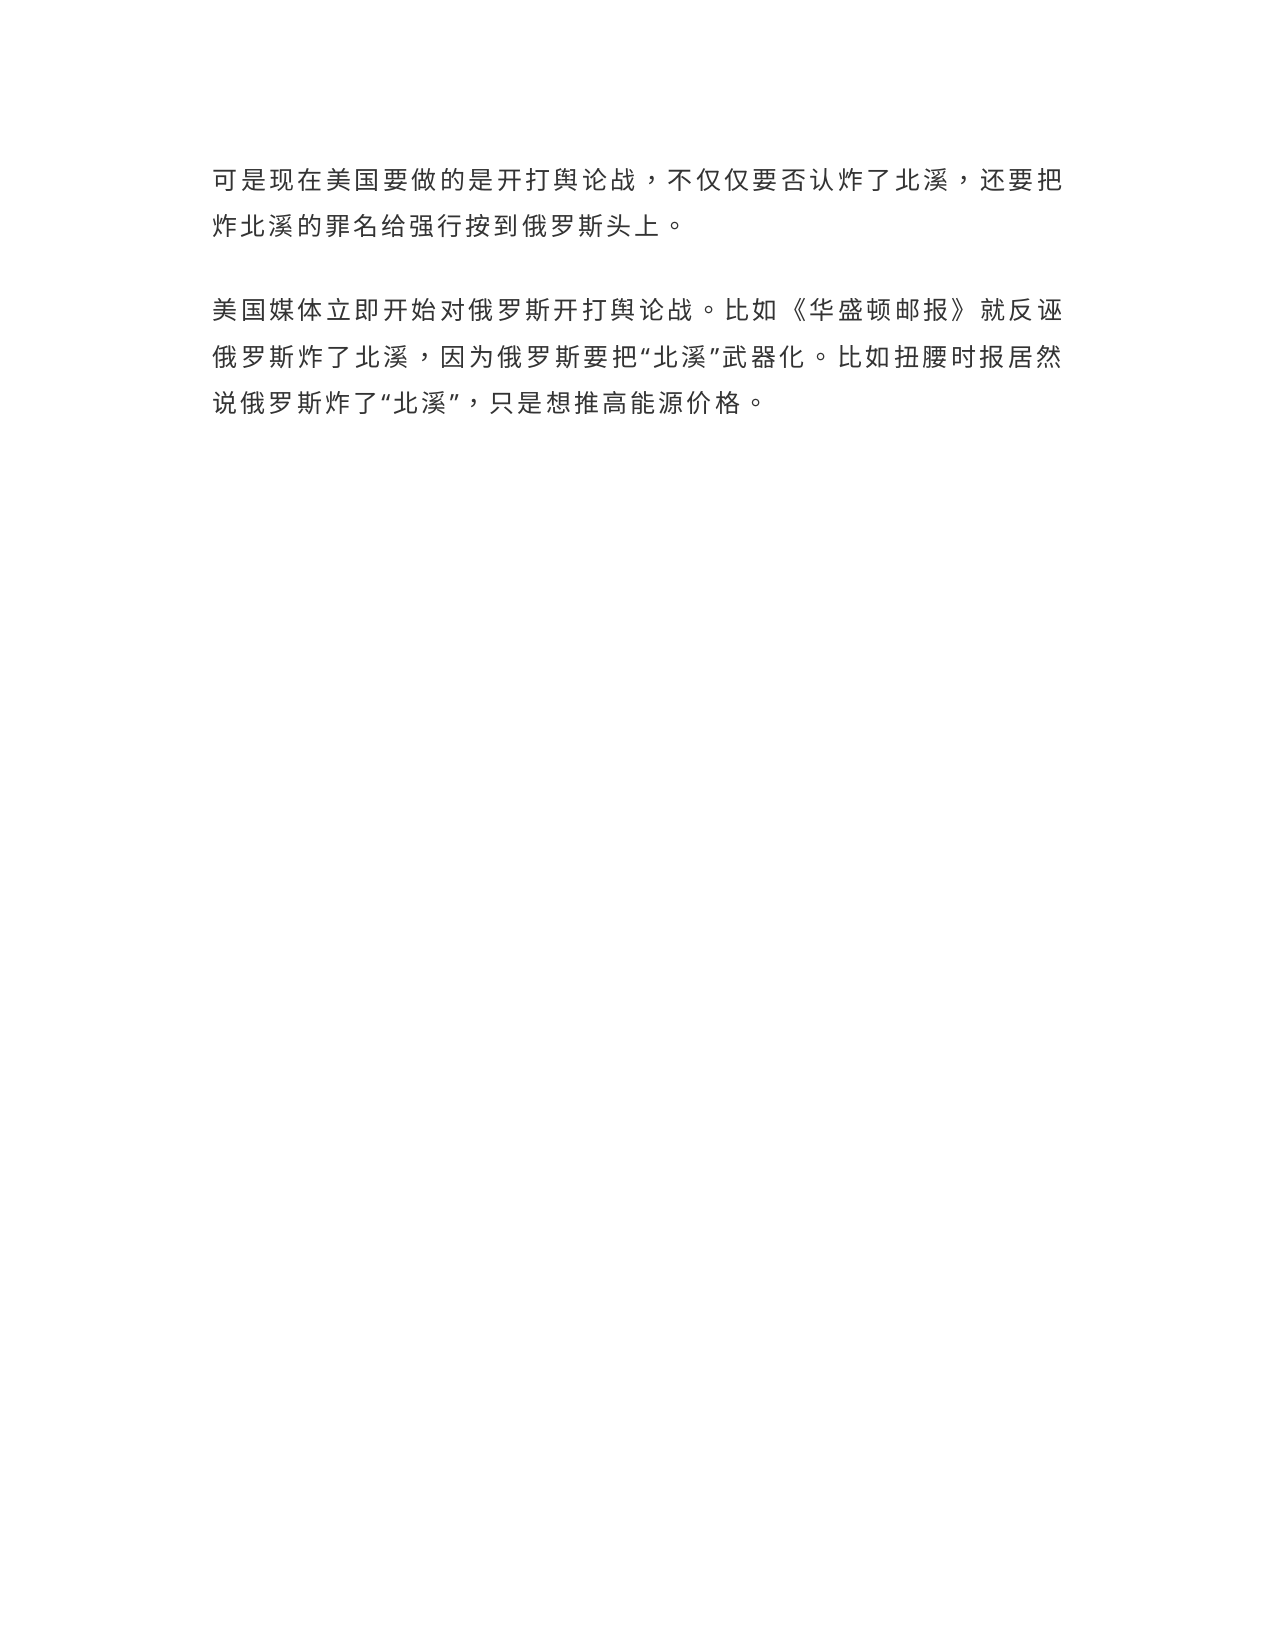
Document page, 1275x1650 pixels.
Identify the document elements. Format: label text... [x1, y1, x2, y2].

text 可是现在美国要做的是开打舆论战，不仅仅要否认炸了北溪，还要把炸北溪的罪名给强行按到俄罗斯头上。 [212, 150, 1062, 243]
text 美国媒体立即开始对俄罗斯开打舆论战。比如《华盛顿邮报》就反诬俄罗斯炸了北溪，因为俄罗斯要把“北溪”武器化。比如扭腰时报居然说俄罗斯炸了“北溪”，只是想推高能源价格。 [212, 280, 1062, 420]
